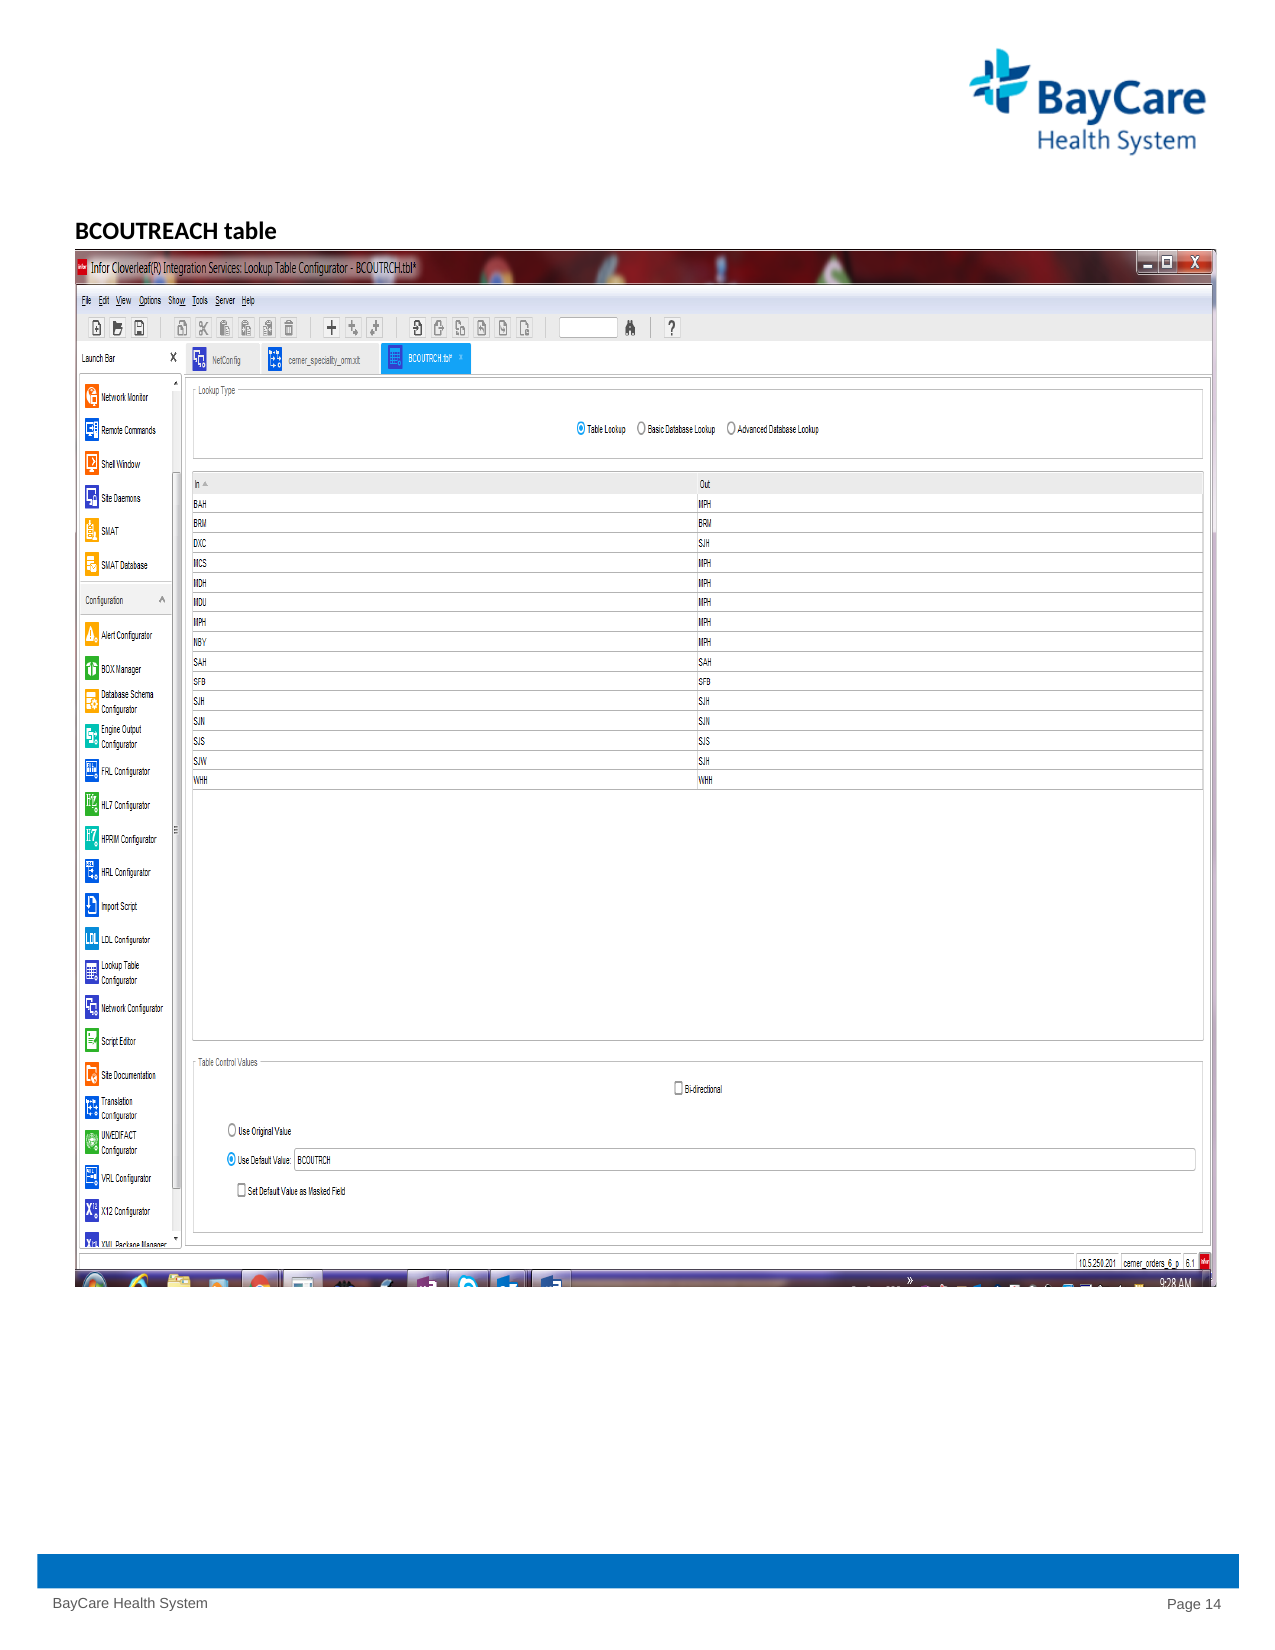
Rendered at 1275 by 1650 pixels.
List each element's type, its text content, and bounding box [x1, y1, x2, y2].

picture [951, 37, 1233, 168]
text BCOUTREACH table [75, 215, 1200, 249]
picture [460, 1278, 475, 1287]
picture [75, 249, 1217, 1287]
